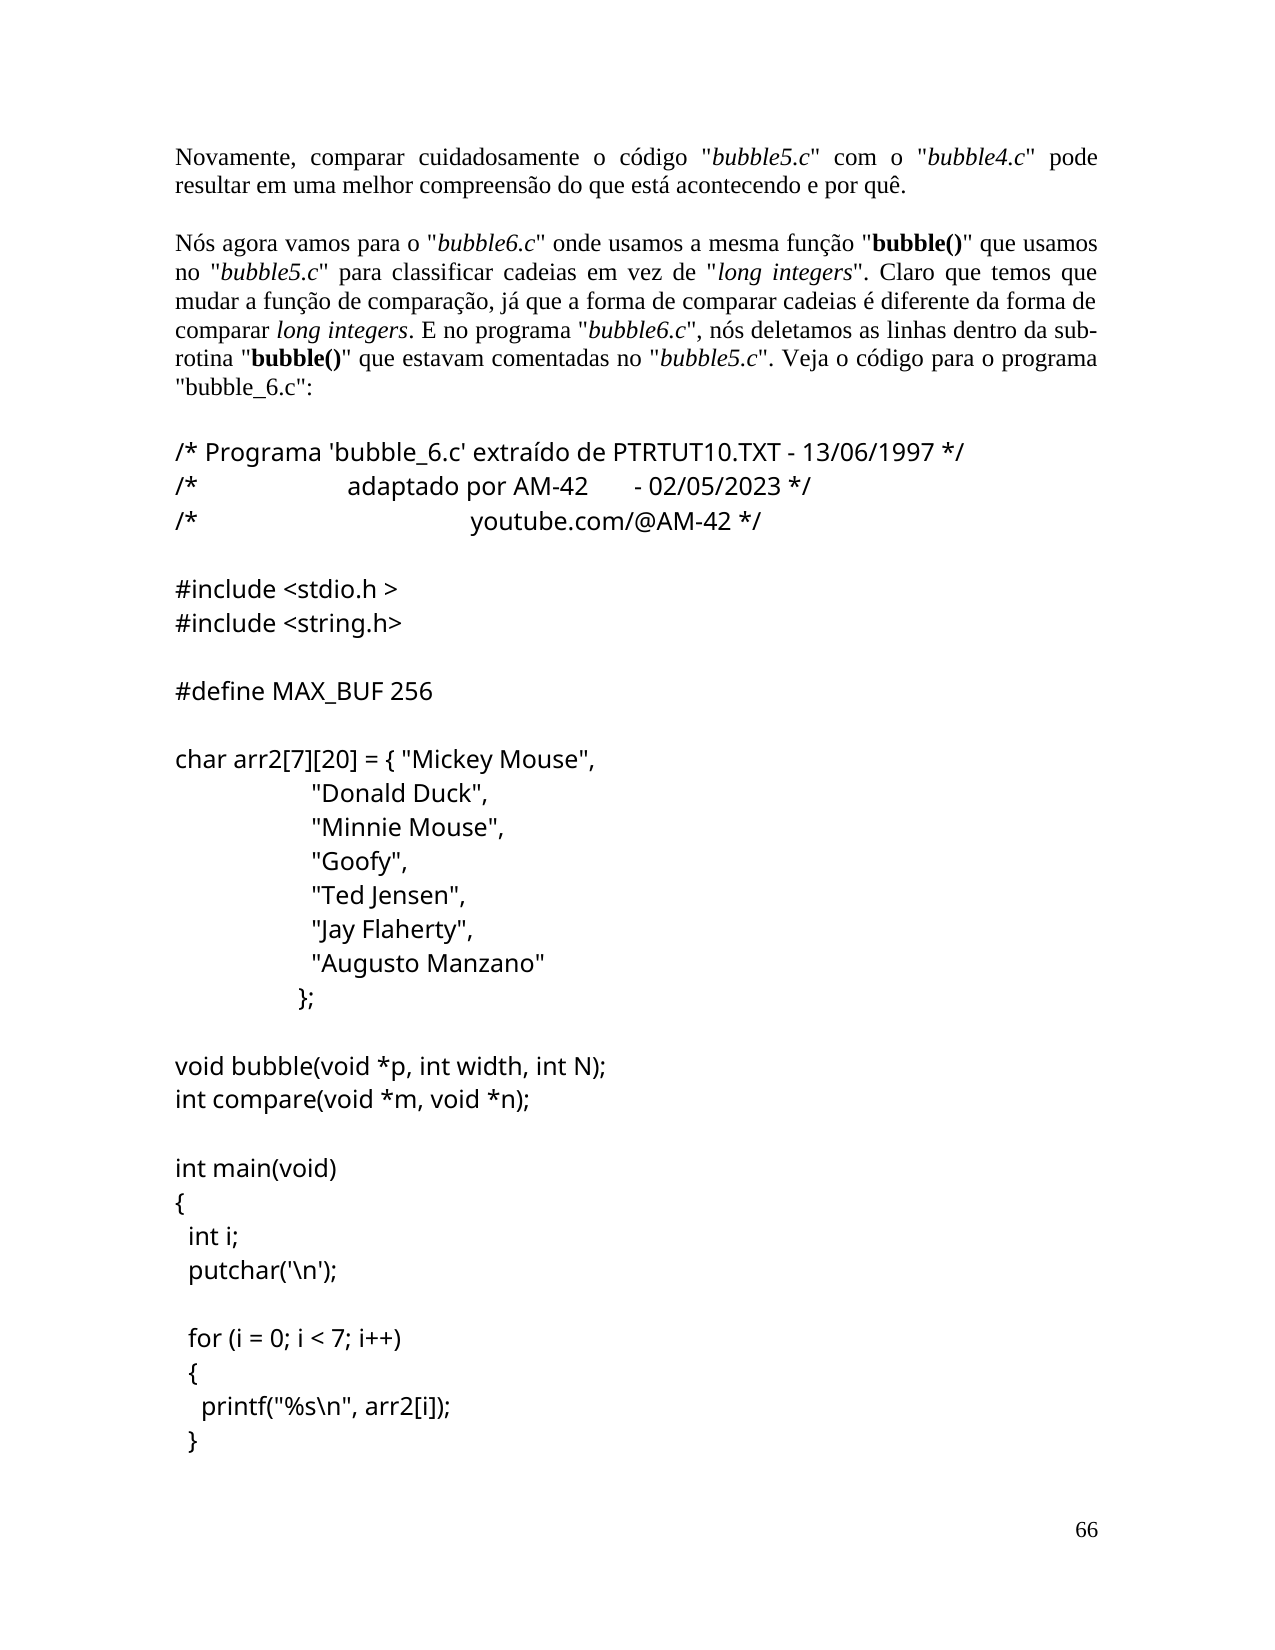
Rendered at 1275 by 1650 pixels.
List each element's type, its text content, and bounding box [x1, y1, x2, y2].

text #include <string.h> [175, 605, 1098, 639]
text /* youtube.com/@AM-42 */ [175, 503, 1098, 537]
text "Goofy", [175, 844, 1098, 878]
text #include <stdio.h > [175, 571, 1098, 605]
text "Jay Flaherty", [175, 912, 1098, 946]
text void bubble(void *p, int width, int N); [175, 1048, 1098, 1082]
text putchar('\n'); [175, 1252, 1098, 1287]
text #define MAX_BUF 256 [175, 673, 1098, 707]
text int compare(void *m, void *n); [175, 1082, 1098, 1116]
text } [175, 1423, 1098, 1457]
text /* Programa 'bubble_6.c' extraído de PTRTUT10.TXT - 13/06/1997 */ [175, 435, 1098, 469]
text int i; [175, 1218, 1098, 1252]
text { [175, 1355, 1098, 1389]
text Novamente, comparar cuidadosamente o código "bubble5.c" com o "bubble4.c" pode resultar em uma melhor compreensão do que está acontecendo e por quê. [175, 142, 1098, 199]
text "Minnie Mouse", [175, 810, 1098, 844]
text "Ted Jensen", [175, 878, 1098, 912]
text { [175, 1184, 1098, 1218]
text char arr2[7][20] = { "Mickey Mouse", [175, 742, 1098, 776]
text printf("%s\n", arr2[i]); [175, 1389, 1098, 1423]
text /* adaptado por AM-42 - 02/05/2023 */ [175, 469, 1098, 503]
text "Augusto Manzano" [175, 946, 1098, 980]
text "Donald Duck", [175, 776, 1098, 810]
text Nós agora vamos para o "bubble6.c" onde usamos a mesma função "bubble()" que usamos no "bubble5.c" para classificar cadeias em vez de "long integers". Claro que temos que mudar a função de comparação, já que a forma de comparar cadeias é diferente da forma de comparar long integers. E no programa "bubble6.c", nós deletamos as linhas dentro da sub-rotina "bubble()" que estavam comentadas no "bubble5.c". Veja o código para o programa "bubble_6.c": [175, 228, 1098, 401]
text for (i = 0; i < 7; i++) [175, 1321, 1098, 1355]
text }; [175, 980, 1098, 1014]
text int main(void) [175, 1150, 1098, 1184]
